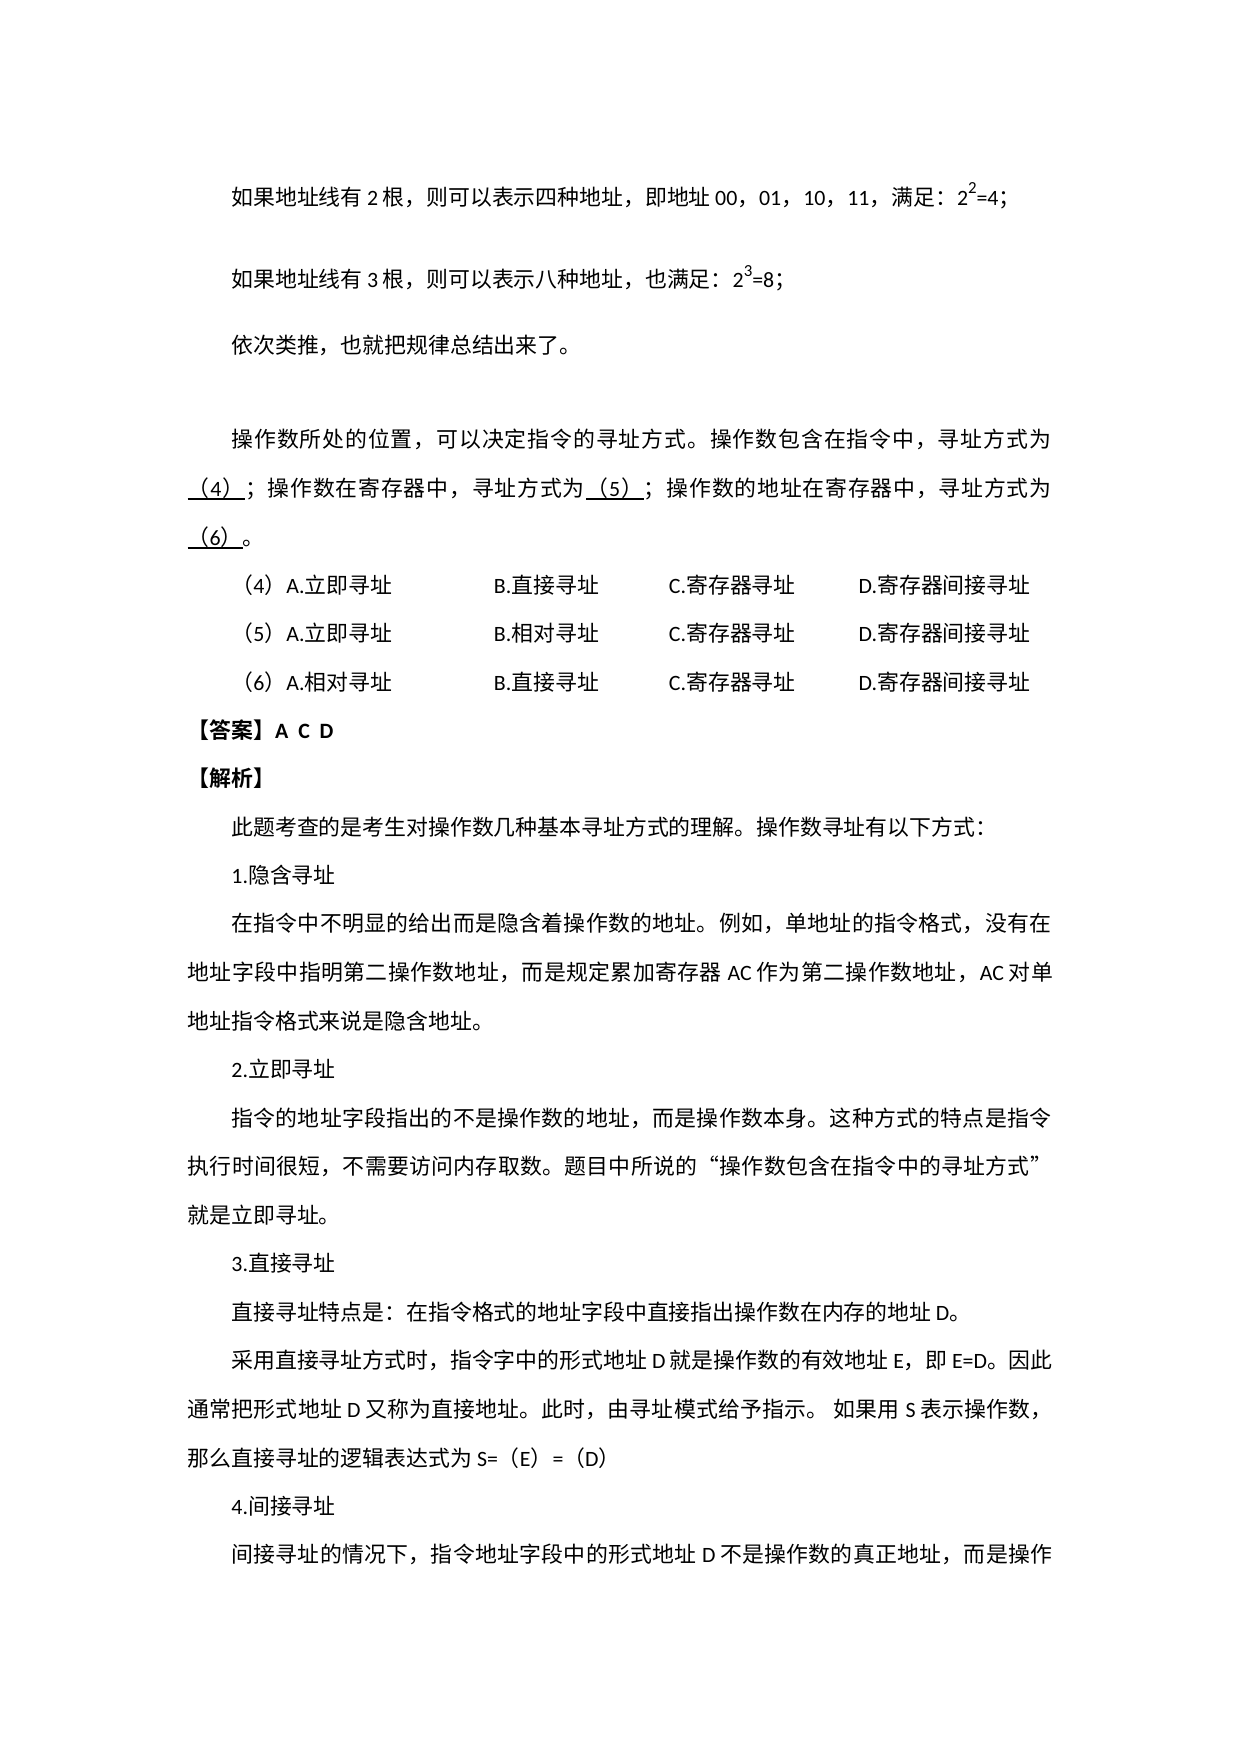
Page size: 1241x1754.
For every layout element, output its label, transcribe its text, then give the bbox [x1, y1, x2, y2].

text 4.间接寻址 [187, 1488, 1053, 1521]
text 3.直接寻址 [187, 1246, 1053, 1278]
text （4）A.立即寻址 B.直接寻址 C.寄存器寻址 D.寄存器间接寻址 [187, 568, 1053, 600]
text 如果地址线有3根，则可以表示八种地址，也满足：23=8； [187, 245, 1053, 310]
text 如果地址线有2根，则可以表示四种地址，即地址00，01，10，11，满足：22=4； [187, 162, 1053, 227]
text 2.立即寻址 [187, 1052, 1053, 1084]
text 操作数所处的位置，可以决定指令的寻址方式。操作数包含在指令中，寻址方式为（4）；操作数在寄存器中，寻址方式为（5）；操作数的地址在寄存器中，寻址方式为（6）。 [187, 422, 1053, 552]
text 1.隐含寻址 [187, 858, 1053, 890]
text 【解析】 [187, 761, 1053, 793]
text 依次类推，也就把规律总结出来了。 [187, 328, 1053, 360]
text 在指令中不明显的给出而是隐含着操作数的地址。例如，单地址的指令格式，没有在地址字段中指明第二操作数地址，而是规定累加寄存器AC作为第二操作数地址，AC对单地址指令格式来说是隐含地址。 [187, 906, 1053, 1036]
text 【答案】A C D [187, 713, 1053, 745]
text 采用直接寻址方式时，指令字中的形式地址D就是操作数的有效地址E，即E=D。因此通常把形式地址D又称为直接地址。此时，由寻址模式给予指示。 如果用S表示操作数，那么直接寻址的逻辑表达式为 S=（E）=（D） [187, 1343, 1053, 1473]
text 直接寻址特点是：在指令格式的地址字段中直接指出操作数在内存的地址D。 [187, 1294, 1053, 1327]
text （6）A.相对寻址 B.直接寻址 C.寄存器寻址 D.寄存器间接寻址 [187, 664, 1053, 697]
text 此题考查的是考生对操作数几种基本寻址方式的理解。操作数寻址有以下方式： [187, 809, 1053, 842]
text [187, 1537, 1053, 1569]
text 指令的地址字段指出的不是操作数的地址，而是操作数本身。这种方式的特点是指令执行时间很短，不需要访问内存取数。题目中所说的“操作数包含在指令中的寻址方式”就是立即寻址。 [187, 1100, 1053, 1230]
text （5）A.立即寻址 B.相对寻址 C.寄存器寻址 D.寄存器间接寻址 [187, 616, 1053, 648]
